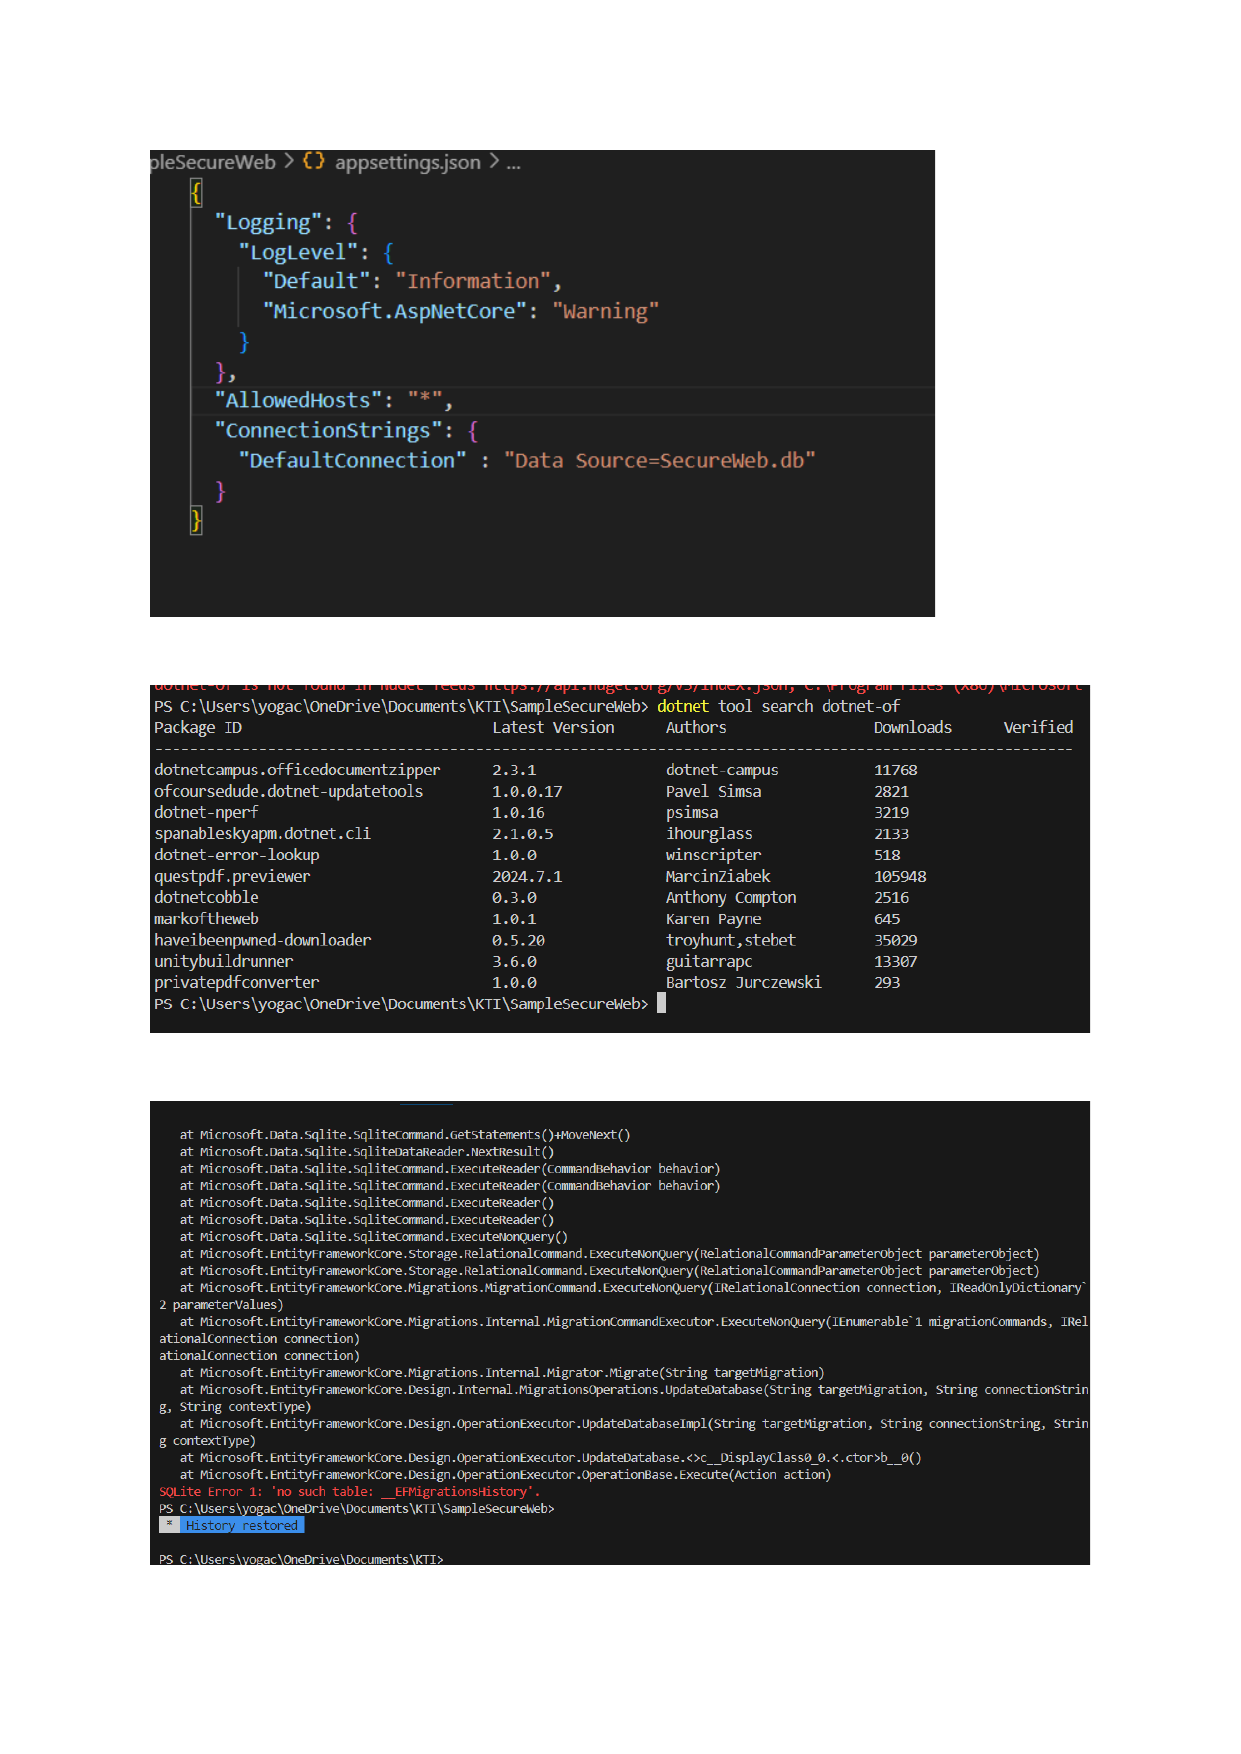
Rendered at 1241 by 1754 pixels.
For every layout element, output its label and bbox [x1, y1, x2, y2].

picture [150, 1101, 1091, 1565]
picture [150, 685, 1091, 1033]
picture [150, 150, 936, 617]
